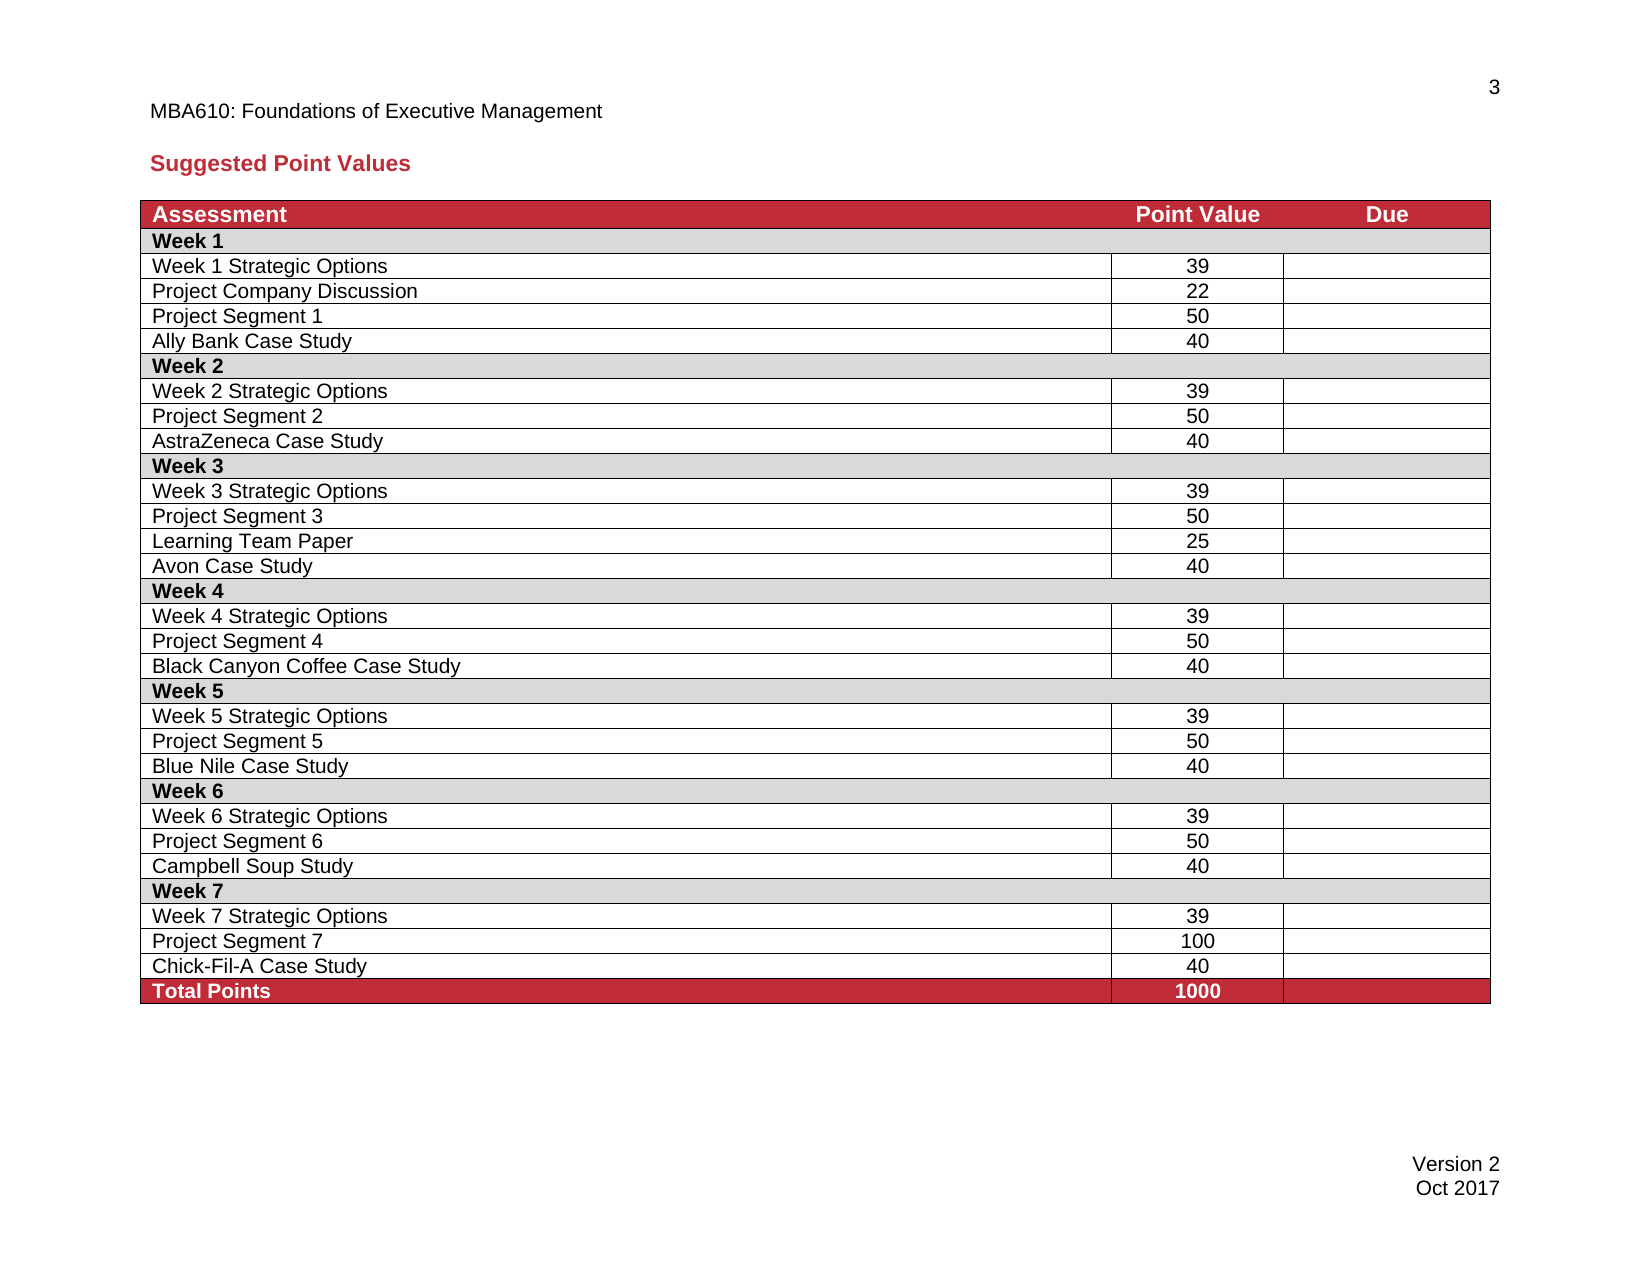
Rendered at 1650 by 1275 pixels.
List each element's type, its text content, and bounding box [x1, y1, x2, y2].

table_cell 50 [1112, 504, 1283, 528]
table_cell [1284, 429, 1490, 453]
table_cell 50 [1112, 829, 1283, 853]
table_cell Week 6 [141, 779, 1112, 803]
table_cell [1284, 304, 1490, 328]
table_cell Week 5 [141, 679, 1112, 703]
table_cell [1284, 604, 1490, 628]
table_cell Week 3 Strategic Options [141, 479, 1111, 503]
table_cell 50 [1112, 304, 1283, 328]
table_cell Project Segment 6 [141, 829, 1111, 853]
table_cell [1112, 779, 1284, 803]
subtitle Suggested Point Values [150, 150, 1500, 176]
table_cell [1284, 679, 1490, 703]
table_cell 39 [1112, 379, 1283, 403]
table_cell [1112, 229, 1284, 253]
table_cell [1284, 529, 1490, 553]
table_cell [1284, 254, 1490, 278]
table_cell [1284, 654, 1490, 678]
table_cell [1112, 454, 1284, 478]
table_cell Week 5 Strategic Options [141, 704, 1111, 728]
table_cell [1284, 929, 1490, 953]
table_cell 39 [1112, 704, 1283, 728]
table_cell [1284, 579, 1490, 603]
table_cell 50 [1112, 729, 1283, 753]
table_cell [1284, 379, 1490, 403]
table_cell [1284, 329, 1490, 353]
table_header Assessment [141, 201, 1112, 228]
table_cell 25 [1112, 529, 1283, 553]
table_header Point Value [1112, 201, 1284, 228]
table_cell Chick-Fil-A Case Study [141, 954, 1111, 978]
table_cell [1284, 354, 1490, 378]
table_cell [1112, 679, 1284, 703]
table_cell 39 [1112, 904, 1283, 928]
table_cell 100 [1112, 929, 1283, 953]
table_cell Week 7 [141, 879, 1112, 903]
table_cell 22 [1112, 279, 1283, 303]
table_cell Project Segment 2 [141, 404, 1111, 428]
table_cell Project Segment 1 [141, 304, 1111, 328]
table_cell Project Segment 3 [141, 504, 1111, 528]
table_cell Black Canyon Coffee Case Study [141, 654, 1111, 678]
table_cell Week 2 [141, 354, 1112, 378]
table_cell [1284, 954, 1490, 978]
table_cell [1284, 454, 1490, 478]
table_cell [1284, 754, 1490, 778]
table_cell [1284, 854, 1490, 878]
table_cell [1112, 354, 1284, 378]
table_cell Week 4 [141, 579, 1112, 603]
table_cell [1112, 579, 1284, 603]
table_cell [1284, 629, 1490, 653]
table_cell [1112, 879, 1284, 903]
table_cell [1284, 229, 1490, 253]
table_cell Blue Nile Case Study [141, 754, 1111, 778]
table_cell 39 [1112, 604, 1283, 628]
table_cell 39 [1112, 479, 1283, 503]
table_cell 50 [1112, 404, 1283, 428]
table_cell [1284, 729, 1490, 753]
table_cell Avon Case Study [141, 554, 1111, 578]
table_cell Project Segment 7 [141, 929, 1111, 953]
table_cell Week 1 Strategic Options [141, 254, 1111, 278]
table_cell [1284, 504, 1490, 528]
table_cell 40 [1112, 554, 1283, 578]
table_cell [1284, 479, 1490, 503]
table_cell Week 4 Strategic Options [141, 604, 1111, 628]
table_cell Total Points [141, 979, 1111, 1003]
table_cell AstraZeneca Case Study [141, 429, 1111, 453]
table_cell 40 [1112, 429, 1283, 453]
table_cell 40 [1112, 954, 1283, 978]
table_cell Week 6 Strategic Options [141, 804, 1111, 828]
table_cell Week 2 Strategic Options [141, 379, 1111, 403]
table_cell 40 [1112, 854, 1283, 878]
table_cell [1284, 404, 1490, 428]
table_cell [1284, 829, 1490, 853]
table_cell Ally Bank Case Study [141, 329, 1111, 353]
table_cell [1284, 554, 1490, 578]
table_cell [1284, 704, 1490, 728]
table_cell Project Company Discussion [141, 279, 1111, 303]
table_cell Week 1 [141, 229, 1112, 253]
table_cell [1284, 804, 1490, 828]
table_cell Project Segment 5 [141, 729, 1111, 753]
table_cell [1284, 979, 1490, 1003]
table_cell 50 [1112, 629, 1283, 653]
table_cell Project Segment 4 [141, 629, 1111, 653]
table_cell Week 3 [141, 454, 1112, 478]
table_cell Week 7 Strategic Options [141, 904, 1111, 928]
table_cell Campbell Soup Study [141, 854, 1111, 878]
table_cell [1284, 279, 1490, 303]
table_header Due [1284, 201, 1490, 228]
table_cell [1284, 779, 1490, 803]
table_cell Learning Team Paper [141, 529, 1111, 553]
table_cell 39 [1112, 804, 1283, 828]
table_cell [1284, 879, 1490, 903]
table_cell 39 [1112, 254, 1283, 278]
table_cell 40 [1112, 654, 1283, 678]
table_cell [1284, 904, 1490, 928]
table_cell 1000 [1112, 979, 1283, 1003]
table_cell 40 [1112, 754, 1283, 778]
table_cell 40 [1112, 329, 1283, 353]
